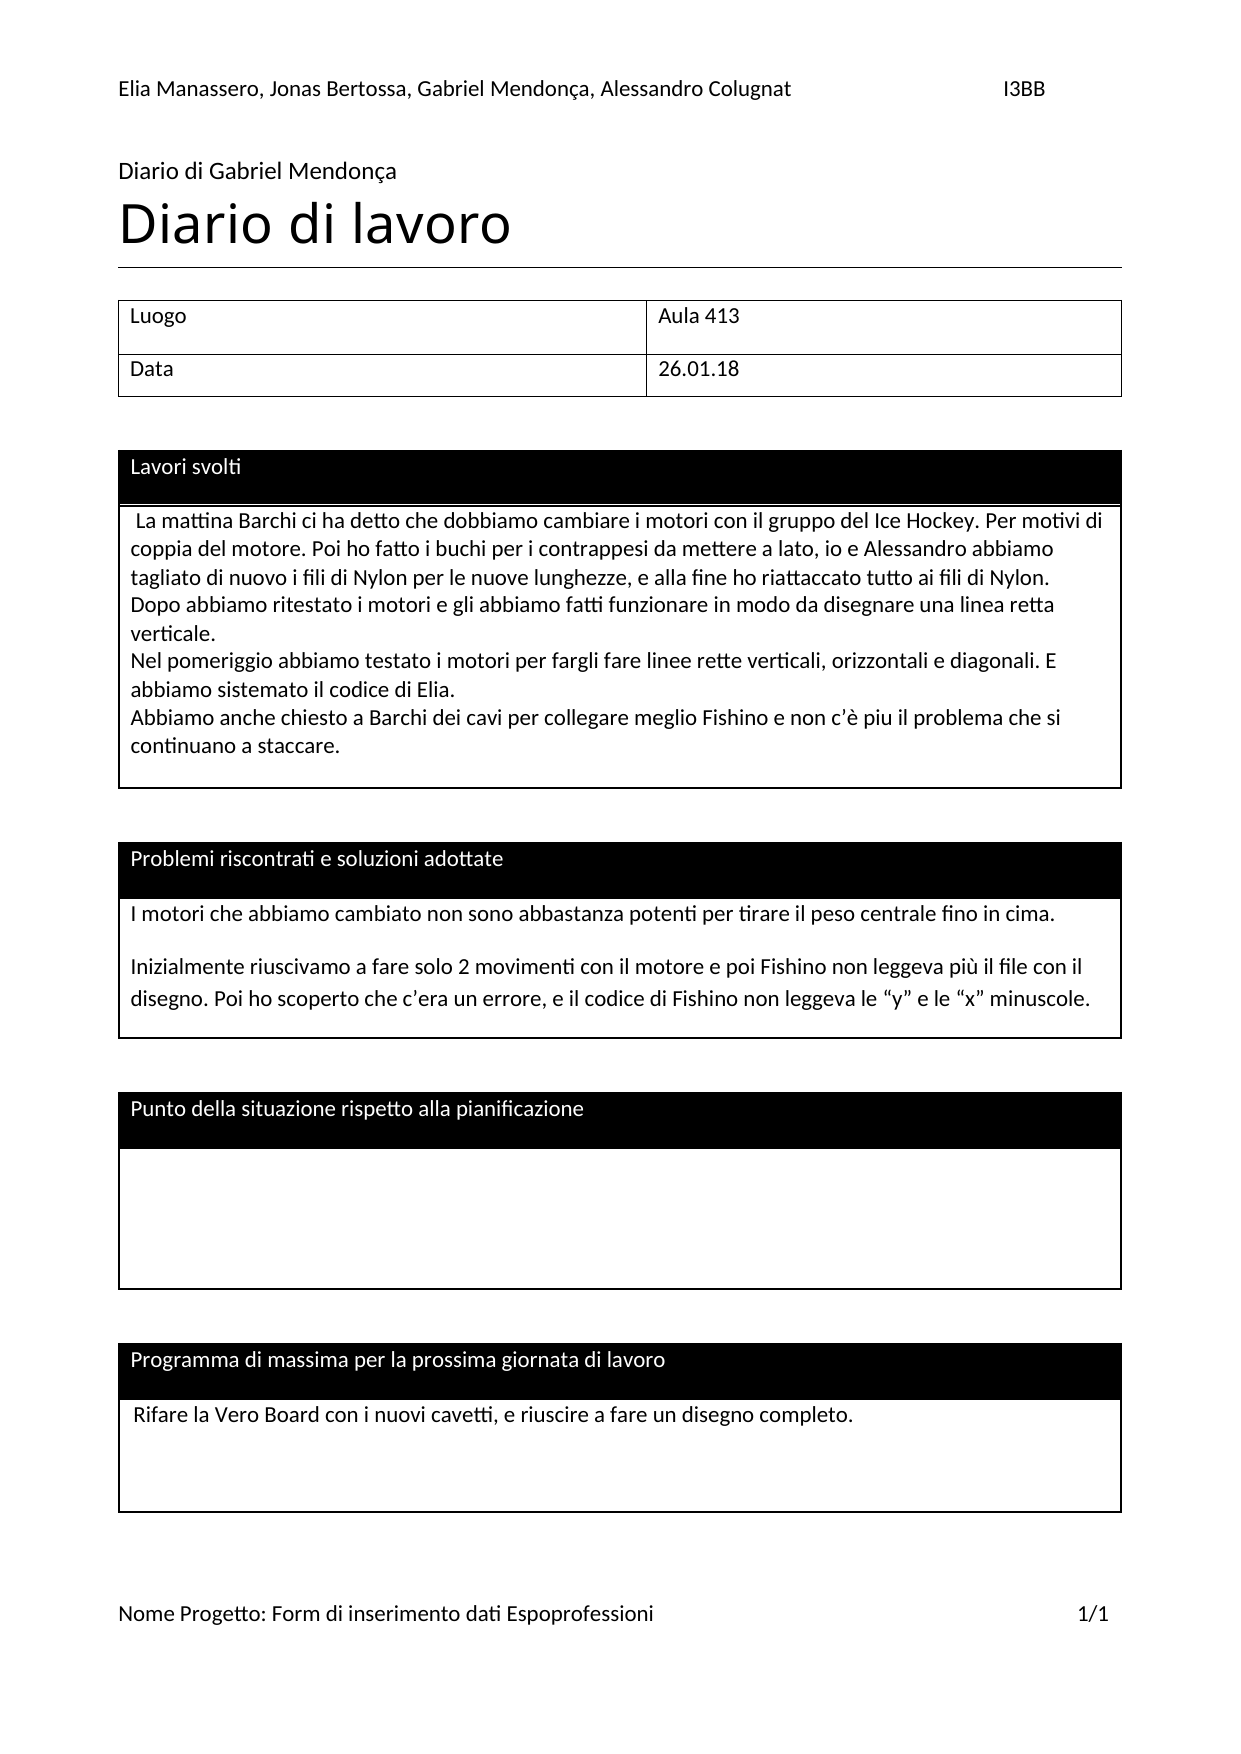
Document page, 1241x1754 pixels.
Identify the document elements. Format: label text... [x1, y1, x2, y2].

table_cell Data [119, 355, 646, 396]
table_cell La mattina Barchi ci ha detto che dobbiamo cambiare i motori con il gruppo del Ice Hockey. Per motivi di coppia del motore. Poi ho fatto i buchi per i contrappesi da mettere a lato, io e Alessandro abbiamo tagliato di nuovo i fili di Nylon per le nuove lunghezze, e alla fine ho riattaccato tutto ai fili di Nylon. Dopo abbiamo ritestato i motori e gli abbiamo fatti funzionare in modo da disegnare una linea retta verticale. Nel pomeriggio abbiamo testato i motori per fargli fare linee rette verticali, orizzontali e diagonali. E abbiamo sistemato il codice di Elia. Abbiamo anche chiesto a Barchi dei cavi per collegare meglio Fishino e non c’è piu il problema che si continuano a staccare. [120, 507, 1120, 787]
table_header Problemi riscontrati e soluzioni adottate [120, 844, 1120, 897]
table_header Lavori svolti [120, 452, 1120, 504]
table_header Punto della situazione rispetto alla pianificazione [120, 1094, 1120, 1147]
table_header Programma di massima per la prossima giornata di lavoro [120, 1345, 1120, 1398]
title Diario di lavoro [118, 185, 1122, 267]
table_cell [120, 1149, 1120, 1288]
text Diario di Gabriel Mendonça [118, 155, 1122, 185]
table_header Luogo [119, 301, 646, 353]
table_cell 26.01.18 [647, 355, 1121, 396]
table_cell Rifare la Vero Board con i nuovi cavetti, e riuscire a fare un disegno completo. [120, 1400, 1120, 1511]
table_header Aula 413 [647, 301, 1121, 353]
table_cell I motori che abbiamo cambiato non sono abbastanza potenti per tirare il peso centrale fino in cima. Inizialmente riuscivamo a fare solo 2 movimenti con il motore e poi Fishino non leggeva più il file con il disegno. Poi ho scoperto che c’era un errore, e il codice di Fishino non leggeva le “y” e le “x” minuscole. [120, 899, 1120, 1037]
